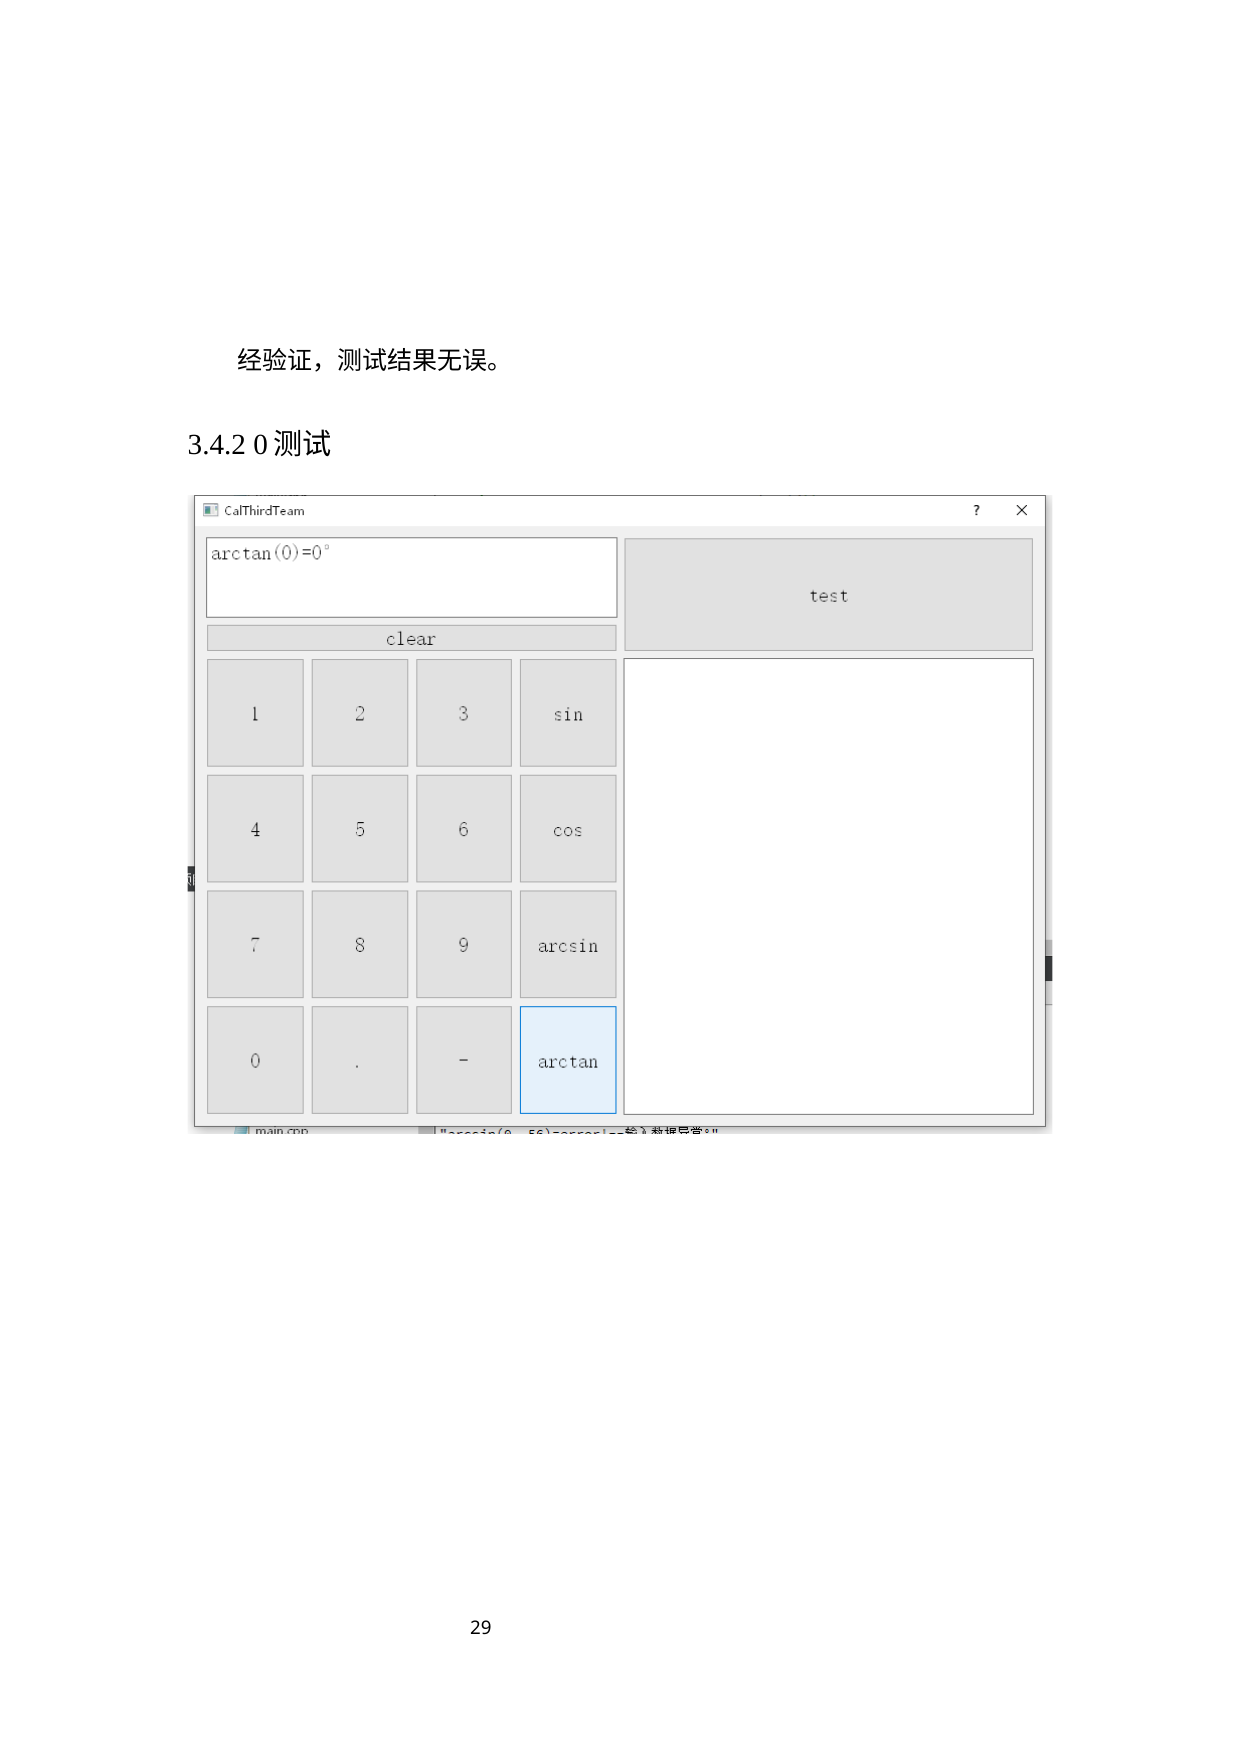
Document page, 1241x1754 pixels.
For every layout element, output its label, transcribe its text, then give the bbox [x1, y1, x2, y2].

text 经验证，测试结果无误。 [187, 326, 1053, 391]
picture [187, 495, 1053, 1134]
subtitle 3.4.2 0测试 [187, 409, 1053, 474]
